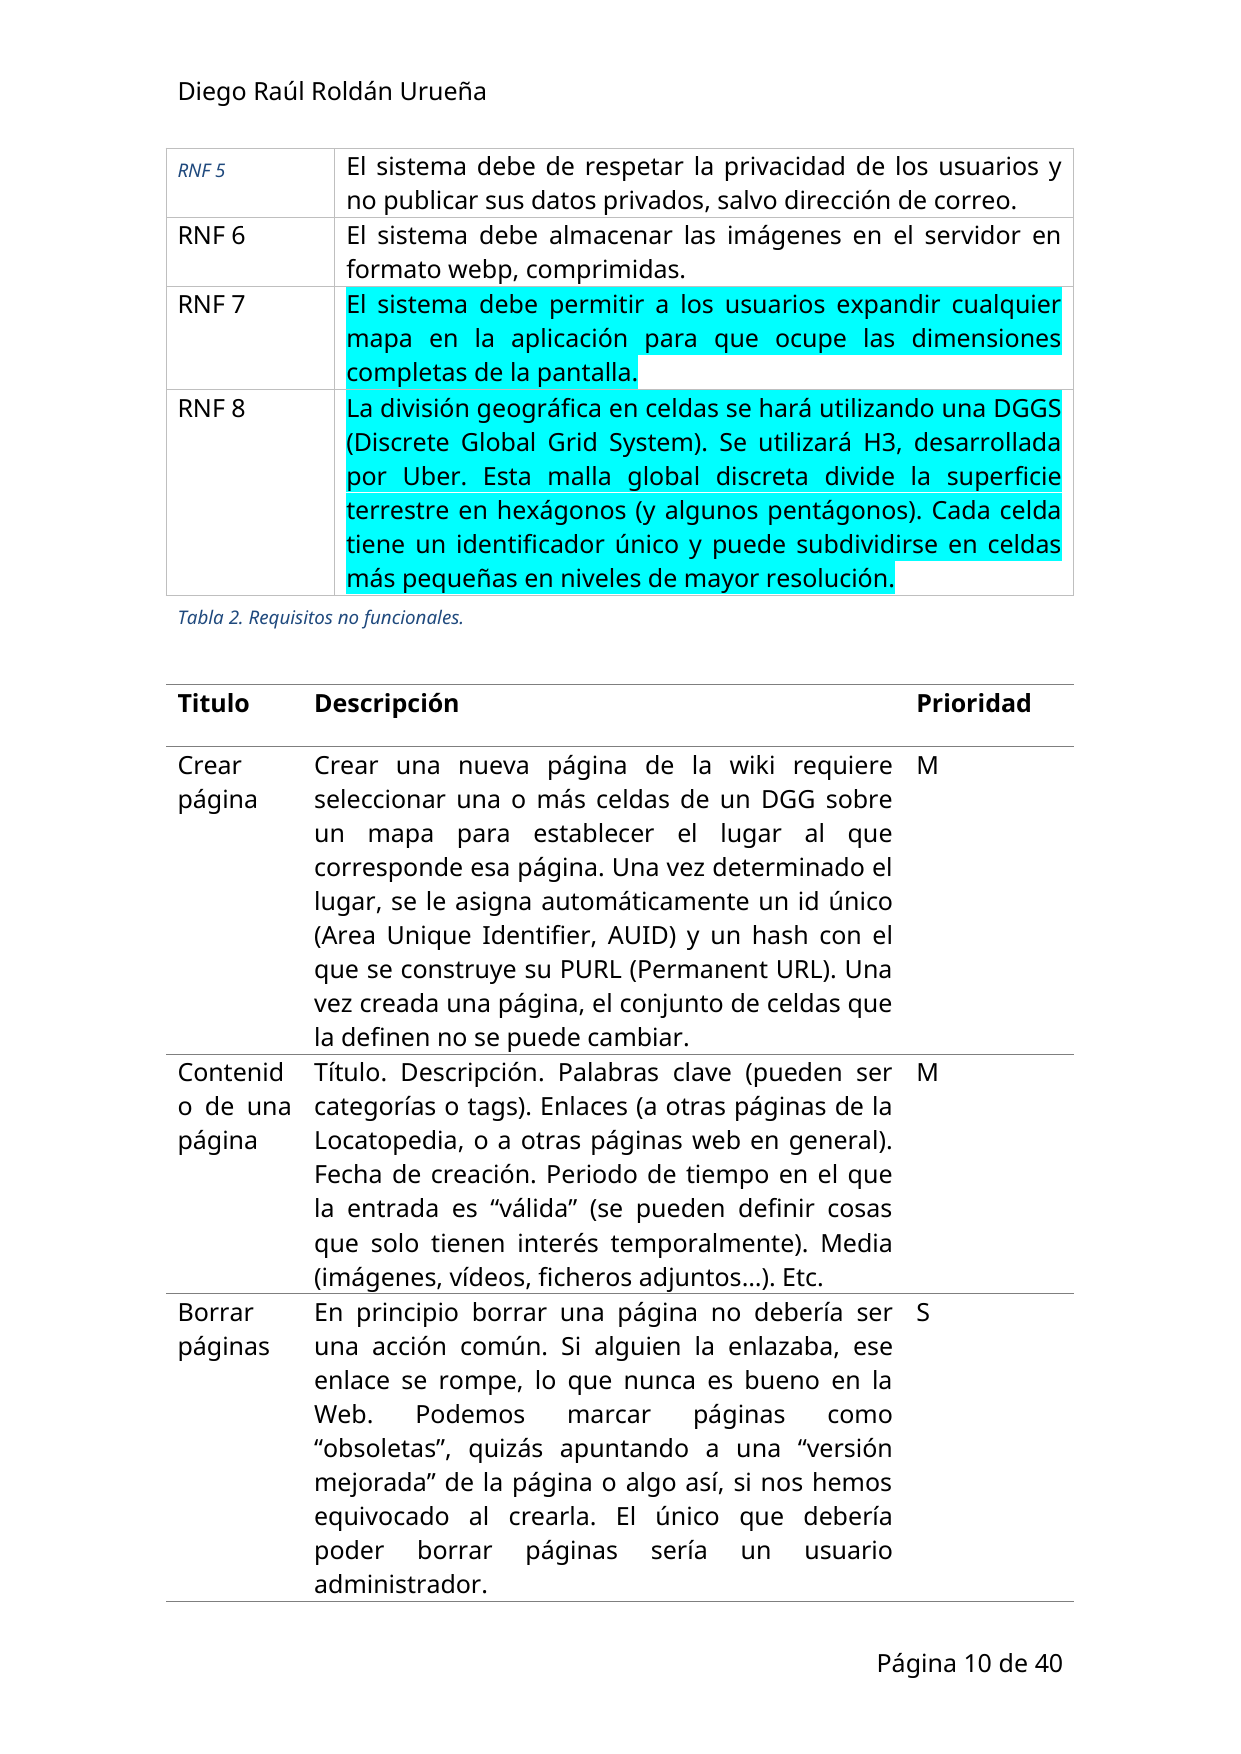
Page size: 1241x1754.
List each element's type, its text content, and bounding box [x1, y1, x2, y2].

table_cell El sistema debe de respetar la privacidad de los usuarios y no publicar sus datos privados, salvo dirección de correo. [335, 149, 1073, 217]
table_cell RNF 6 [167, 218, 334, 286]
table_cell RNF 8 [167, 390, 334, 594]
table_cell S [905, 1294, 1074, 1601]
table_cell RNF 7 [167, 287, 334, 389]
table_cell Borrar páginas [166, 1294, 303, 1601]
table_header Titulo [166, 685, 303, 746]
table_header Prioridad [905, 685, 1074, 746]
table_cell El sistema debe almacenar las imágenes en el servidor en formato webp, comprimidas. [335, 218, 1073, 286]
table_cell Crear página [166, 747, 303, 1054]
table_cell La división geográfica en celdas se hará utilizando una DGGS (Discrete Global Grid System). Se utilizará H3, desarrollada por Uber. Esta malla global discreta divide la superficie terrestre en hexágonos (y algunos pentágonos). Cada celda tiene un identificador único y puede subdividirse en celdas más pequeñas en niveles de mayor resolución. [335, 390, 1073, 594]
table_cell El sistema debe permitir a los usuarios expandir cualquier mapa en la aplicación para que ocupe las dimensiones completas de la pantalla. [638, 287, 1073, 389]
table_cell Título. Descripción. Palabras clave (pueden ser categorías o tags). Enlaces (a otras páginas de la Locatopedia, o a otras páginas web en general). Fecha de creación. Periodo de tiempo en el que la entrada es “válida” (se pueden definir cosas que solo tienen interés temporalmente). Media (imágenes, vídeos, ficheros adjuntos…). Etc. [303, 1055, 905, 1293]
text Tabla 2. Requisitos no funcionales. [177, 604, 1063, 629]
table_header Descripción [303, 685, 905, 746]
table_cell RNF 5 [167, 149, 334, 217]
table_cell Contenido de una página [166, 1055, 303, 1293]
table_cell Crear una nueva página de la wiki requiere seleccionar una o más celdas de un DGG sobre un mapa para establecer el lugar al que corresponde esa página. Una vez determinado el lugar, se le asigna automáticamente un id único (Area Unique Identifier, AUID) y un hash con el que se construye su PURL (Permanent URL). Una vez creada una página, el conjunto de celdas que la definen no se puede cambiar. [303, 747, 905, 1054]
table_cell M [905, 747, 1074, 1054]
table_cell M [905, 1055, 1074, 1293]
table_cell En principio borrar una página no debería ser una acción común. Si alguien la enlazaba, ese enlace se rompe, lo que nunca es bueno en la Web. Podemos marcar páginas como “obsoletas”, quizás apuntando a una “versión mejorada” de la página o algo así, si nos hemos equivocado al crearla. El único que debería poder borrar páginas sería un usuario administrador. [303, 1294, 905, 1601]
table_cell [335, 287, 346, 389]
